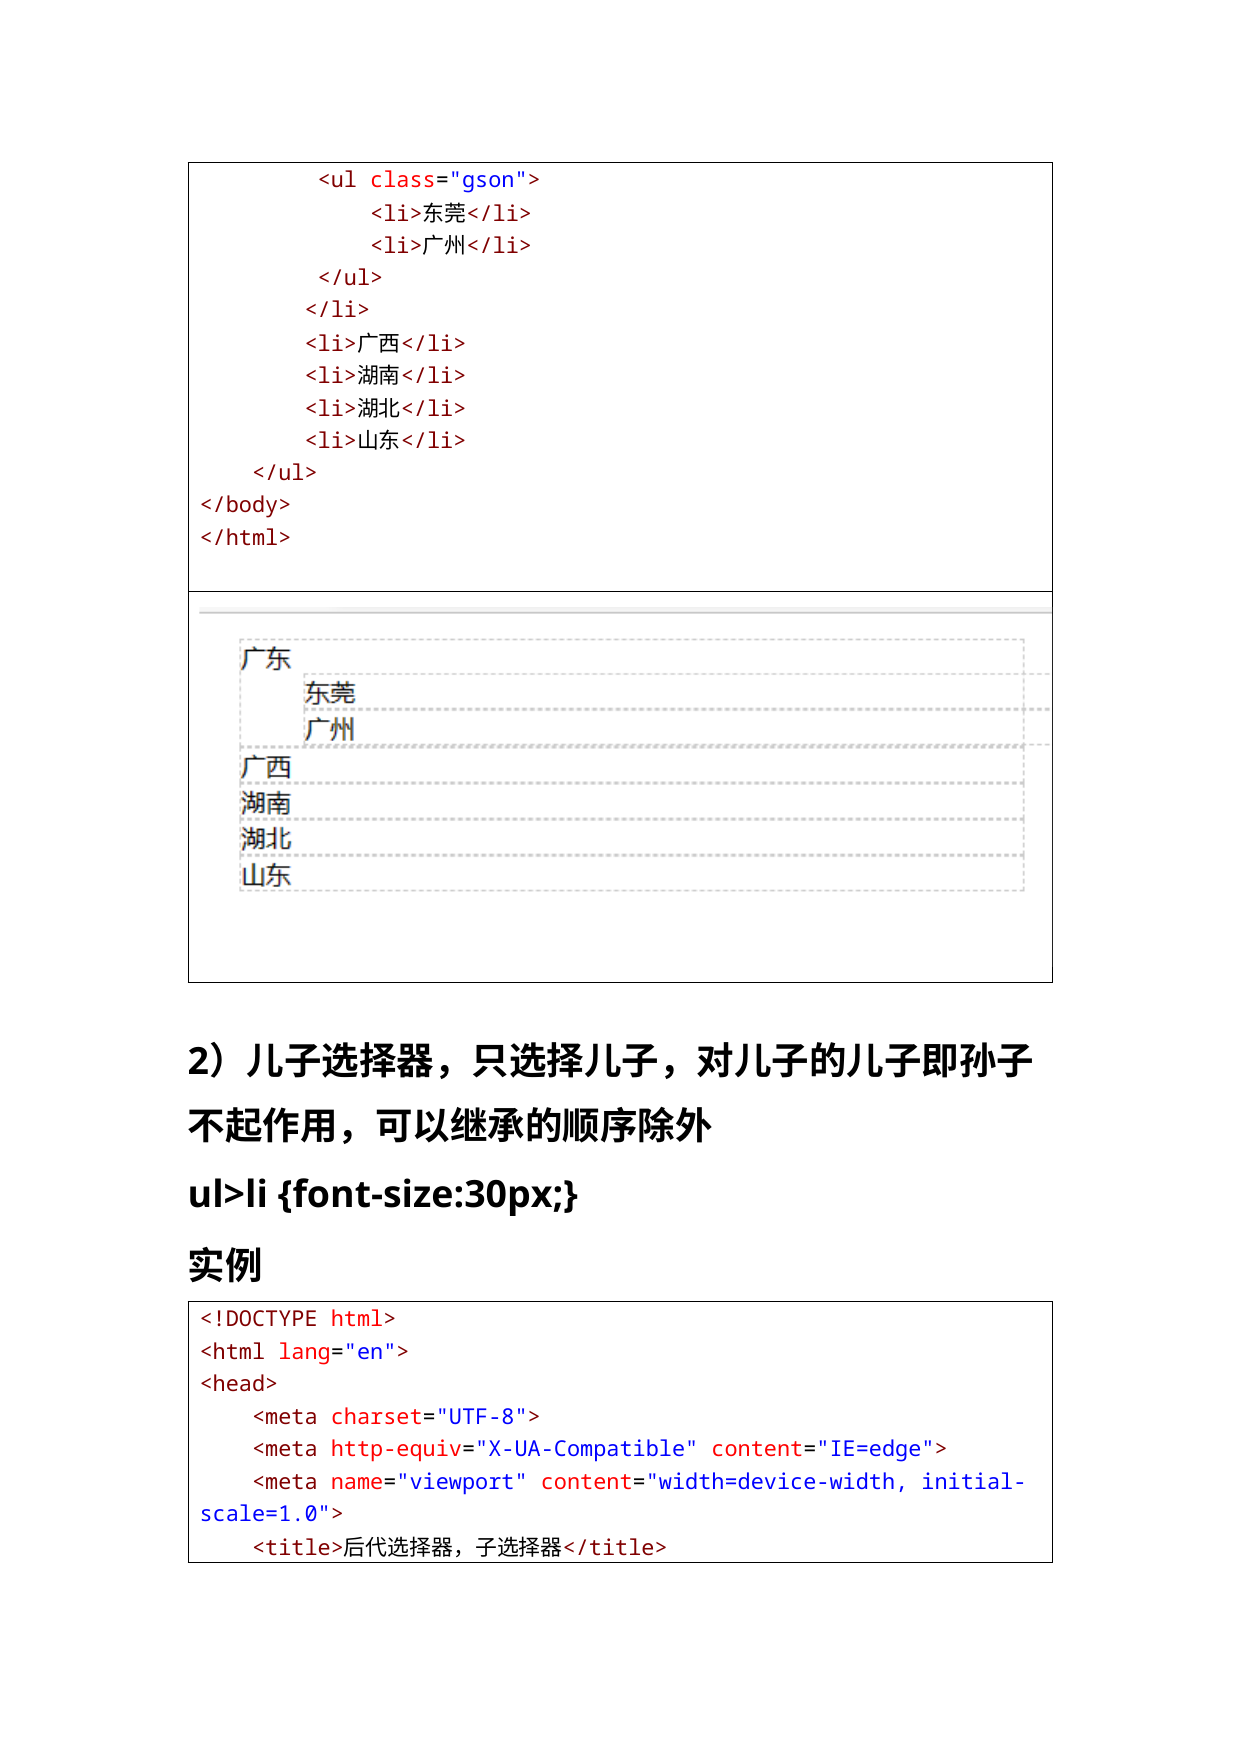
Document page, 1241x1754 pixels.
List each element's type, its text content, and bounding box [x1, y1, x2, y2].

picture [199, 607, 1053, 967]
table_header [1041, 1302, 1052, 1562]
subtitle 2）儿子选择器，只选择儿子，对儿子的儿子即孙子不起作用，可以继承的顺序除外 [187, 1025, 1053, 1155]
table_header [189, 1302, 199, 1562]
subtitle 实例 [187, 1231, 1053, 1296]
subtitle ul>li {font-size:30px;} [187, 1161, 1053, 1226]
table_cell [189, 592, 1052, 982]
